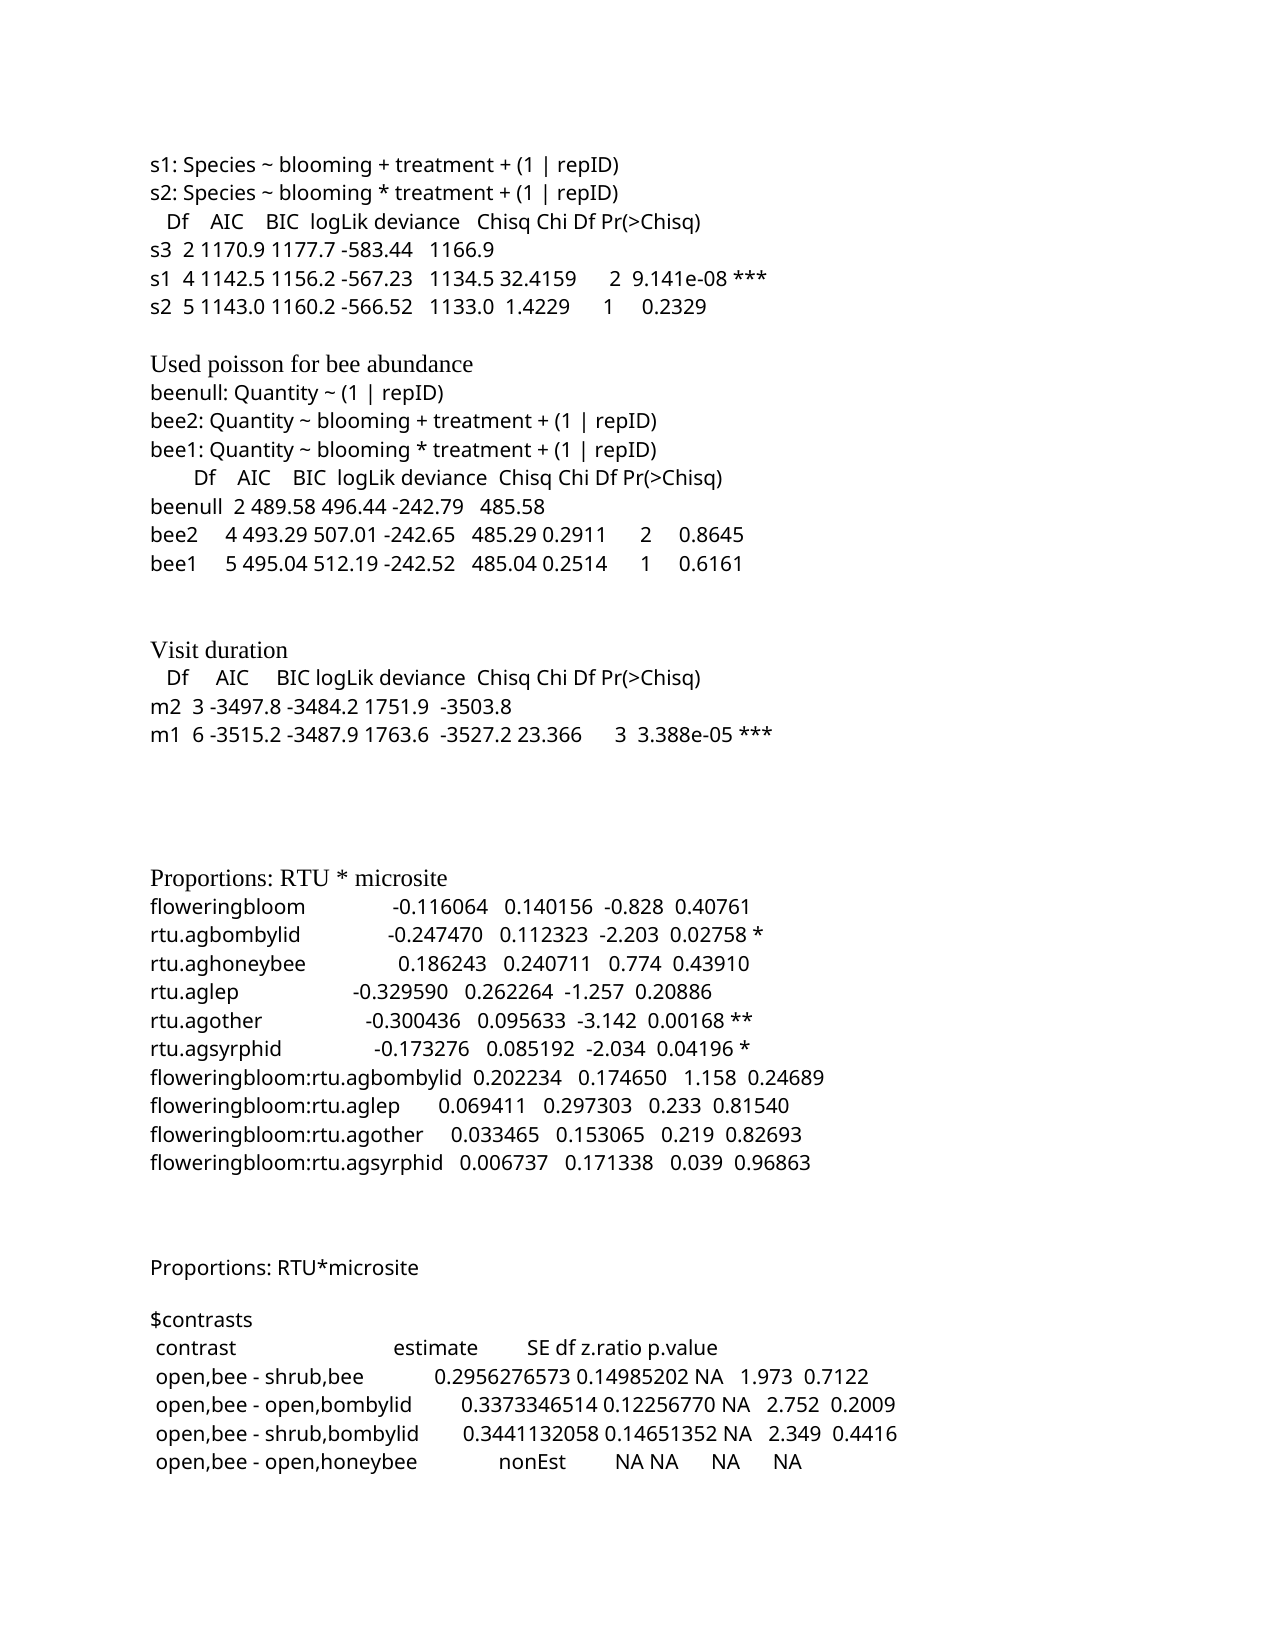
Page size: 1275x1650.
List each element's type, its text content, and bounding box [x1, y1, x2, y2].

text beenull 2 489.58 496.44 -242.79 485.58 [150, 492, 1125, 520]
text floweringbloom:rtu.aglep 0.069411 0.297303 0.233 0.81540 [150, 1091, 1125, 1120]
text rtu.aghoneybee 0.186243 0.240711 0.774 0.43910 [150, 949, 1125, 977]
text Used poisson for bee abundance [150, 349, 1125, 378]
text m2 3 -3497.8 -3484.2 1751.9 -3503.8 [150, 692, 1125, 720]
text floweringbloom:rtu.agsyrphid 0.006737 0.171338 0.039 0.96863 [150, 1148, 1125, 1177]
text rtu.agother -0.300436 0.095633 -3.142 0.00168 ** [150, 1006, 1125, 1034]
text Df AIC BIC logLik deviance Chisq Chi Df Pr(>Chisq) [150, 207, 1125, 235]
text bee2: Quantity ~ blooming + treatment + (1 | repID) [150, 407, 1125, 435]
text m1 6 -3515.2 -3487.9 1763.6 -3527.2 23.366 3 3.388e-05 *** [150, 720, 1125, 749]
text s1: Species ~ blooming + treatment + (1 | repID) [150, 150, 1125, 178]
text floweringbloom:rtu.agother 0.033465 0.153065 0.219 0.82693 [150, 1120, 1125, 1148]
text open,bee - open,honeybee nonEst NA NA NA NA [150, 1447, 1125, 1476]
text open,bee - shrub,bombylid 0.3441132058 0.14651352 NA 2.349 0.4416 [150, 1419, 1125, 1447]
text bee1 5 495.04 512.19 -242.52 485.04 0.2514 1 0.6161 [150, 549, 1125, 577]
text s3 2 1170.9 1177.7 -583.44 1166.9 [150, 235, 1125, 264]
text rtu.agsyrphid -0.173276 0.085192 -2.034 0.04196 * [150, 1034, 1125, 1063]
text floweringbloom:rtu.agbombylid 0.202234 0.174650 1.158 0.24689 [150, 1063, 1125, 1091]
text s2: Species ~ blooming * treatment + (1 | repID) [150, 178, 1125, 207]
text open,bee - open,bombylid 0.3373346514 0.12256770 NA 2.752 0.2009 [150, 1390, 1125, 1419]
text bee1: Quantity ~ blooming * treatment + (1 | repID) [150, 435, 1125, 463]
text Df AIC BIC logLik deviance Chisq Chi Df Pr(>Chisq) [150, 663, 1125, 692]
text open,bee - shrub,bee 0.2956276573 0.14985202 NA 1.973 0.7122 [150, 1362, 1125, 1390]
text beenull: Quantity ~ (1 | repID) [150, 378, 1125, 407]
text Proportions: RTU*microsite [150, 1253, 1125, 1305]
text Proportions: RTU * microsite [150, 863, 1125, 892]
text rtu.agbombylid -0.247470 0.112323 -2.203 0.02758 * [150, 921, 1125, 949]
text bee2 4 493.29 507.01 -242.65 485.29 0.2911 2 0.8645 [150, 520, 1125, 549]
text Visit duration [150, 635, 1125, 663]
text s2 5 1143.0 1160.2 -566.52 1133.0 1.4229 1 0.2329 [150, 292, 1125, 321]
text $contrasts [150, 1305, 1125, 1333]
text rtu.aglep -0.329590 0.262264 -1.257 0.20886 [150, 977, 1125, 1006]
text floweringbloom -0.116064 0.140156 -0.828 0.40761 [150, 892, 1125, 921]
text s1 4 1142.5 1156.2 -567.23 1134.5 32.4159 2 9.141e-08 *** [150, 264, 1125, 292]
text contrast estimate SE df z.ratio p.value [150, 1333, 1125, 1362]
text Df AIC BIC logLik deviance Chisq Chi Df Pr(>Chisq) [150, 463, 1125, 492]
